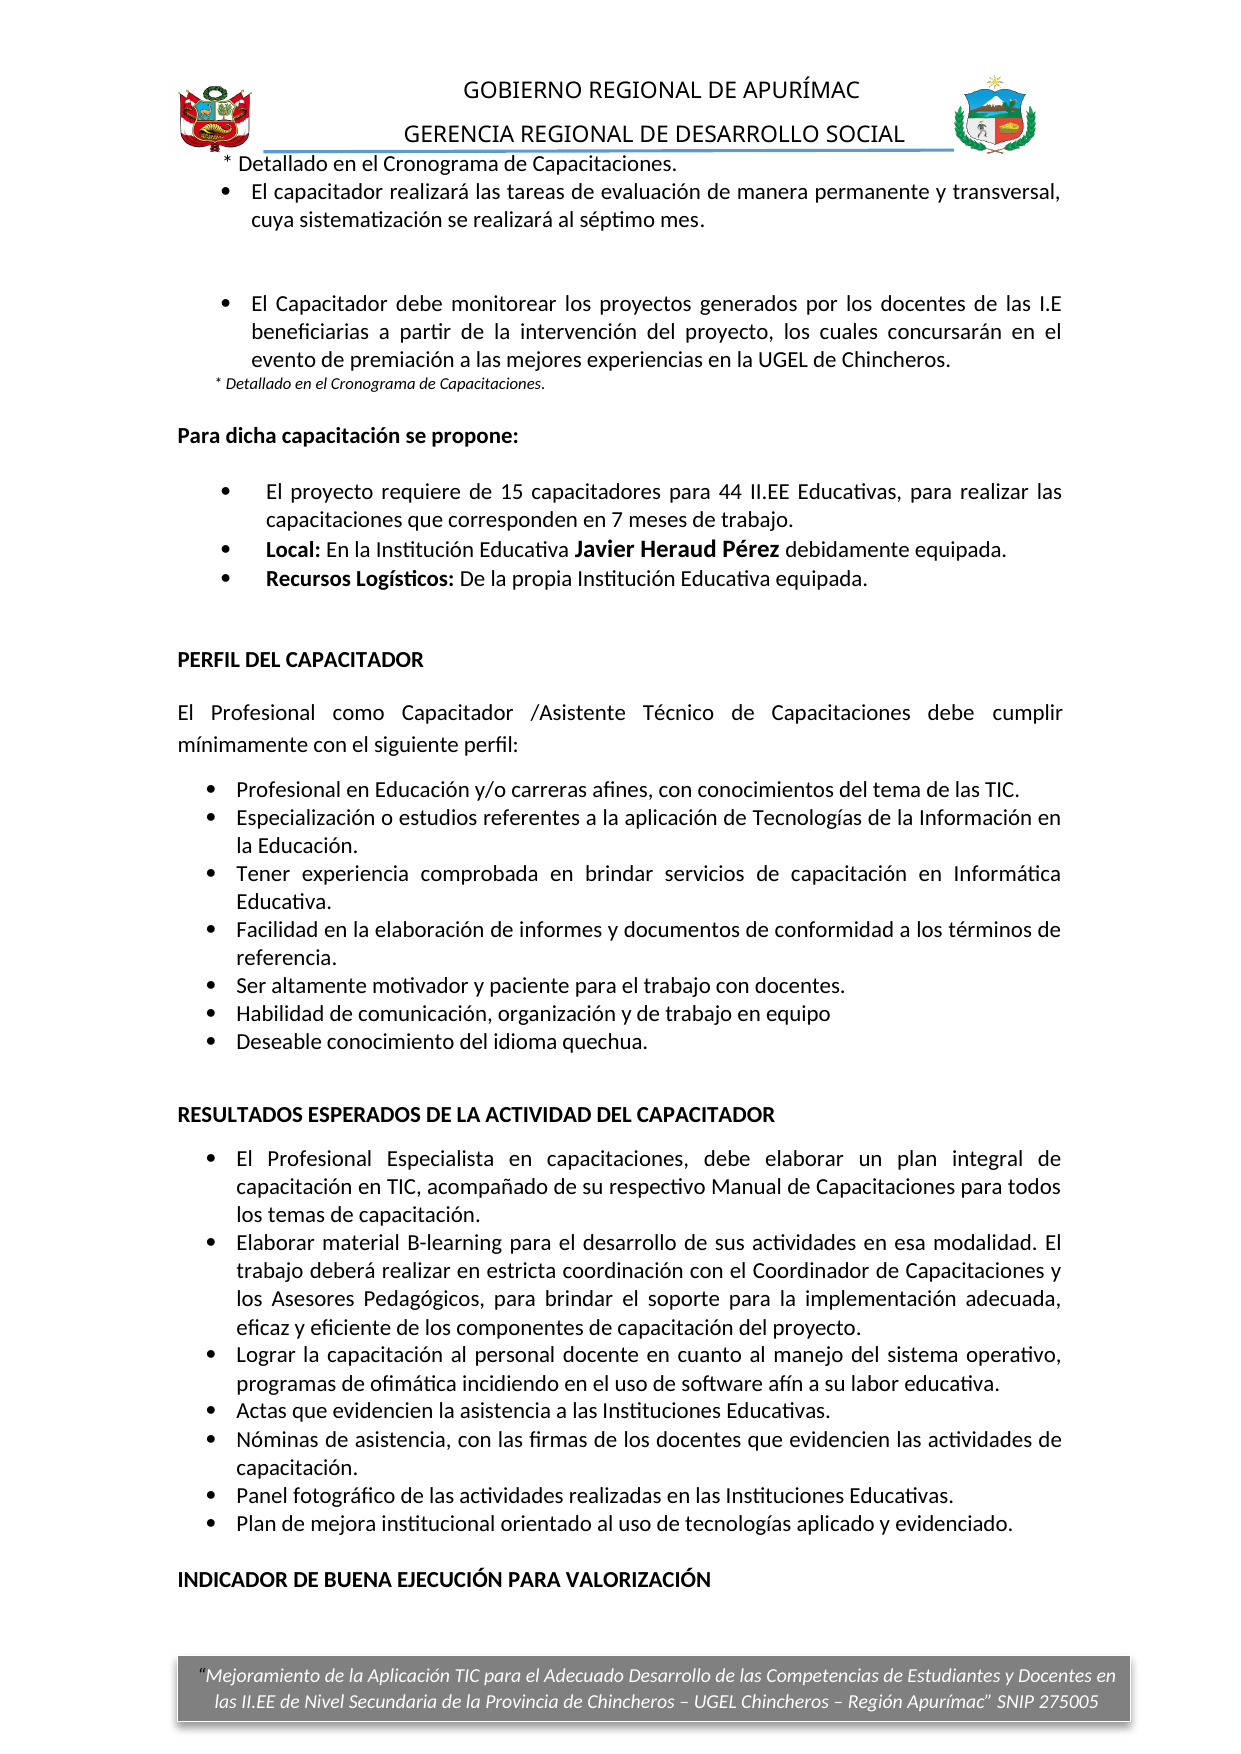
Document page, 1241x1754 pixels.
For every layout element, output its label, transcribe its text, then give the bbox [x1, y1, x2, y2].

list Facilidad en la elaboración de informes y documentos de conformidad a los términos de referencia. [207, 915, 1063, 971]
picture [954, 74, 1036, 149]
list Panel fotográfico de las actividades realizadas en las Instituciones Educativas. [207, 1481, 1063, 1509]
list Lograr la capacitación al personal docente en cuanto al manejo del sistema operativo, programas de ofimática incidiendo en el uso de software afín a su labor educativa. [207, 1341, 1063, 1397]
list Plan de mejora institucional orientado al uso de tecnologías aplicado y evidenciado. [207, 1509, 1063, 1537]
list Actas que evidencien la asistencia a las Instituciones Educativas. [207, 1397, 1063, 1425]
list Ser altamente motivador y paciente para el trabajo con docentes. [207, 971, 1063, 999]
text El Profesional como Capacitador /Asistente Técnico de Capacitaciones debe cumplir mínimamente con el siguiente perfil: [177, 698, 1063, 758]
picture [174, 84, 255, 154]
list Local: En la Institución Educativa Javier Heraud Pérez debidamente equipada. [222, 533, 1063, 564]
list Deseable conocimiento del idioma quechua. [207, 1027, 1063, 1055]
list Recursos Logísticos: De la propia Institución Educativa equipada. [222, 564, 1063, 592]
text * Detallado en el Cronograma de Capacitaciones. [177, 373, 1063, 393]
list Especialización o estudios referentes a la aplicación de Tecnologías de la Información en la Educación. [207, 803, 1063, 859]
text RESULTADOS ESPERADOS DE LA ACTIVIDAD DEL CAPACITADOR [177, 1100, 1063, 1128]
list El Profesional Especialista en capacitaciones, debe elaborar un plan integral de capacitación en TIC, acompañado de su respectivo Manual de Capacitaciones para todos los temas de capacitación. [207, 1144, 1063, 1228]
list Profesional en Educación y/o carreras afines, con conocimientos del tema de las TIC. [207, 775, 1063, 803]
text Para dicha capacitación se propone: [177, 421, 1063, 449]
list Nóminas de asistencia, con las firmas de los docentes que evidencien las actividades de capacitación. [207, 1425, 1063, 1481]
list El proyecto requiere de 15 capacitadores para 44 II.EE Educativas, para realizar las capacitaciones que corresponden en 7 meses de trabajo. [222, 477, 1063, 533]
list Habilidad de comunicación, organización y de trabajo en equipo [207, 999, 1063, 1027]
text INDICADOR DE BUENA EJECUCIÓN PARA VALORIZACIÓN [177, 1565, 1063, 1593]
list Tener experiencia comprobada en brindar servicios de capacitación en Informática Educativa. [207, 859, 1063, 915]
list Elaborar material B-learning para el desarrollo de sus actividades en esa modalidad. El trabajo deberá realizar en estricta coordinación con el Coordinador de Capacitaciones y los Asesores Pedagógicos, para brindar el soporte para la implementación adecuada, eficaz y eficiente de los componentes de capacitación del proyecto. [207, 1228, 1063, 1341]
text PERFIL DEL CAPACITADOR [177, 645, 1063, 673]
text * Detallado en el Cronograma de Capacitaciones. [222, 149, 1063, 177]
list El capacitador realizará las tareas de evaluación de manera permanente y transversal, cuya sistematización se realizará al séptimo mes. [222, 177, 1063, 233]
list El Capacitador debe monitorear los proyectos generados por los docentes de las I.E beneficiarias a partir de la intervención del proyecto, los cuales concursarán en el evento de premiación a las mejores experiencias en la UGEL de Chincheros. [222, 289, 1063, 373]
